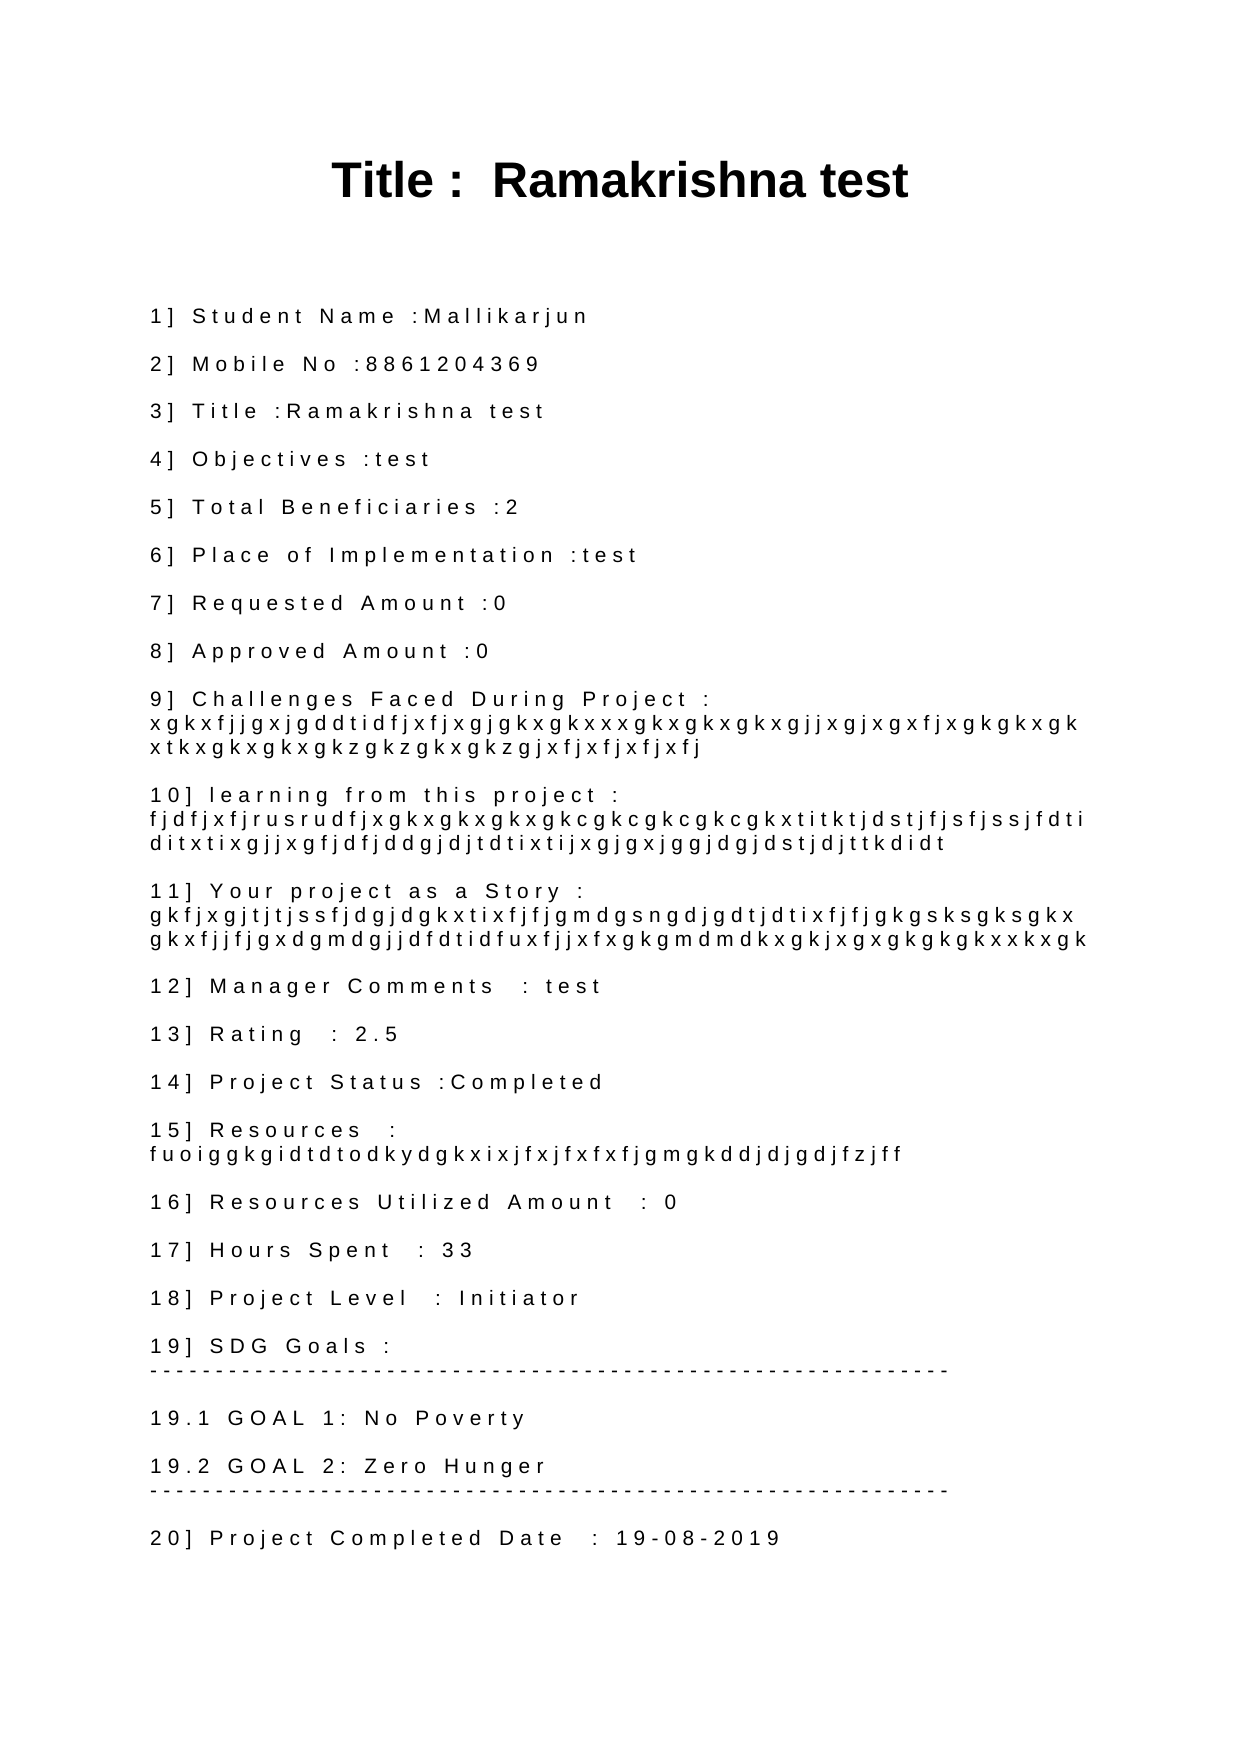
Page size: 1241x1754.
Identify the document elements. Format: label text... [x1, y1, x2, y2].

text 1] Student Name :Mallikarjun 2] Mobile No :8861204369 3] Title :Ramakrishna test 4] Objectives :test 5] Total Beneficiaries :2 6] Place of Implementation :test 7] Requested Amount :0 8] Approved Amount :0 9] Challenges Faced During Project : xgkxfjjgxjgddtidfjxfjxgjgkxgkxxxgkxgkxgkxgjjxgjxgxfjxgkgkxgkxtkxgkxgkxgkzgkzgkxgkzgjxfjxfjxfjxfj 10] learning from this project : fjdfjxfjrusrudfjxgkxgkxgkxgkcgkcgkcgkcgkxtitktjdstjfjsfjssjfdtiditxtixgjjxgfjdfjddgjdjtdtixtijxgjgxjggjdgjdstjdjttkdidt 11] Your project as a Story : gkfjxgjtjtjssfjdgjdgkxtixfjfjgmdgsngdjgdtjdtixfjfjgkgsksgksgkxgkxfjjfjgxdgmdgjjdfdtidfuxfjjxfxgkgmdmdkxgkjxgxgkgkgkxxkxgk 12] Manager Comments : test 13] Rating : 2.5 14] Project Status :Completed 15] Resources : fuoiggkgidtdtodkydgkxixjfxjfxfxfjgmgkddjdjgdjfzjff 16] Resources Utilized Amount : 0 17] Hours Spent : 33 18] Project Level : Initiator 19] SDG Goals : ------------------------------------------------------------- 19.1 GOAL 1: No Poverty 19.2 GOAL 2: Zero Hunger ------------------------------------------------------------- 20] Project Completed Date : 19-08-2019 [150, 303, 1090, 1581]
text Title : Ramakrishna test [150, 150, 1090, 303]
